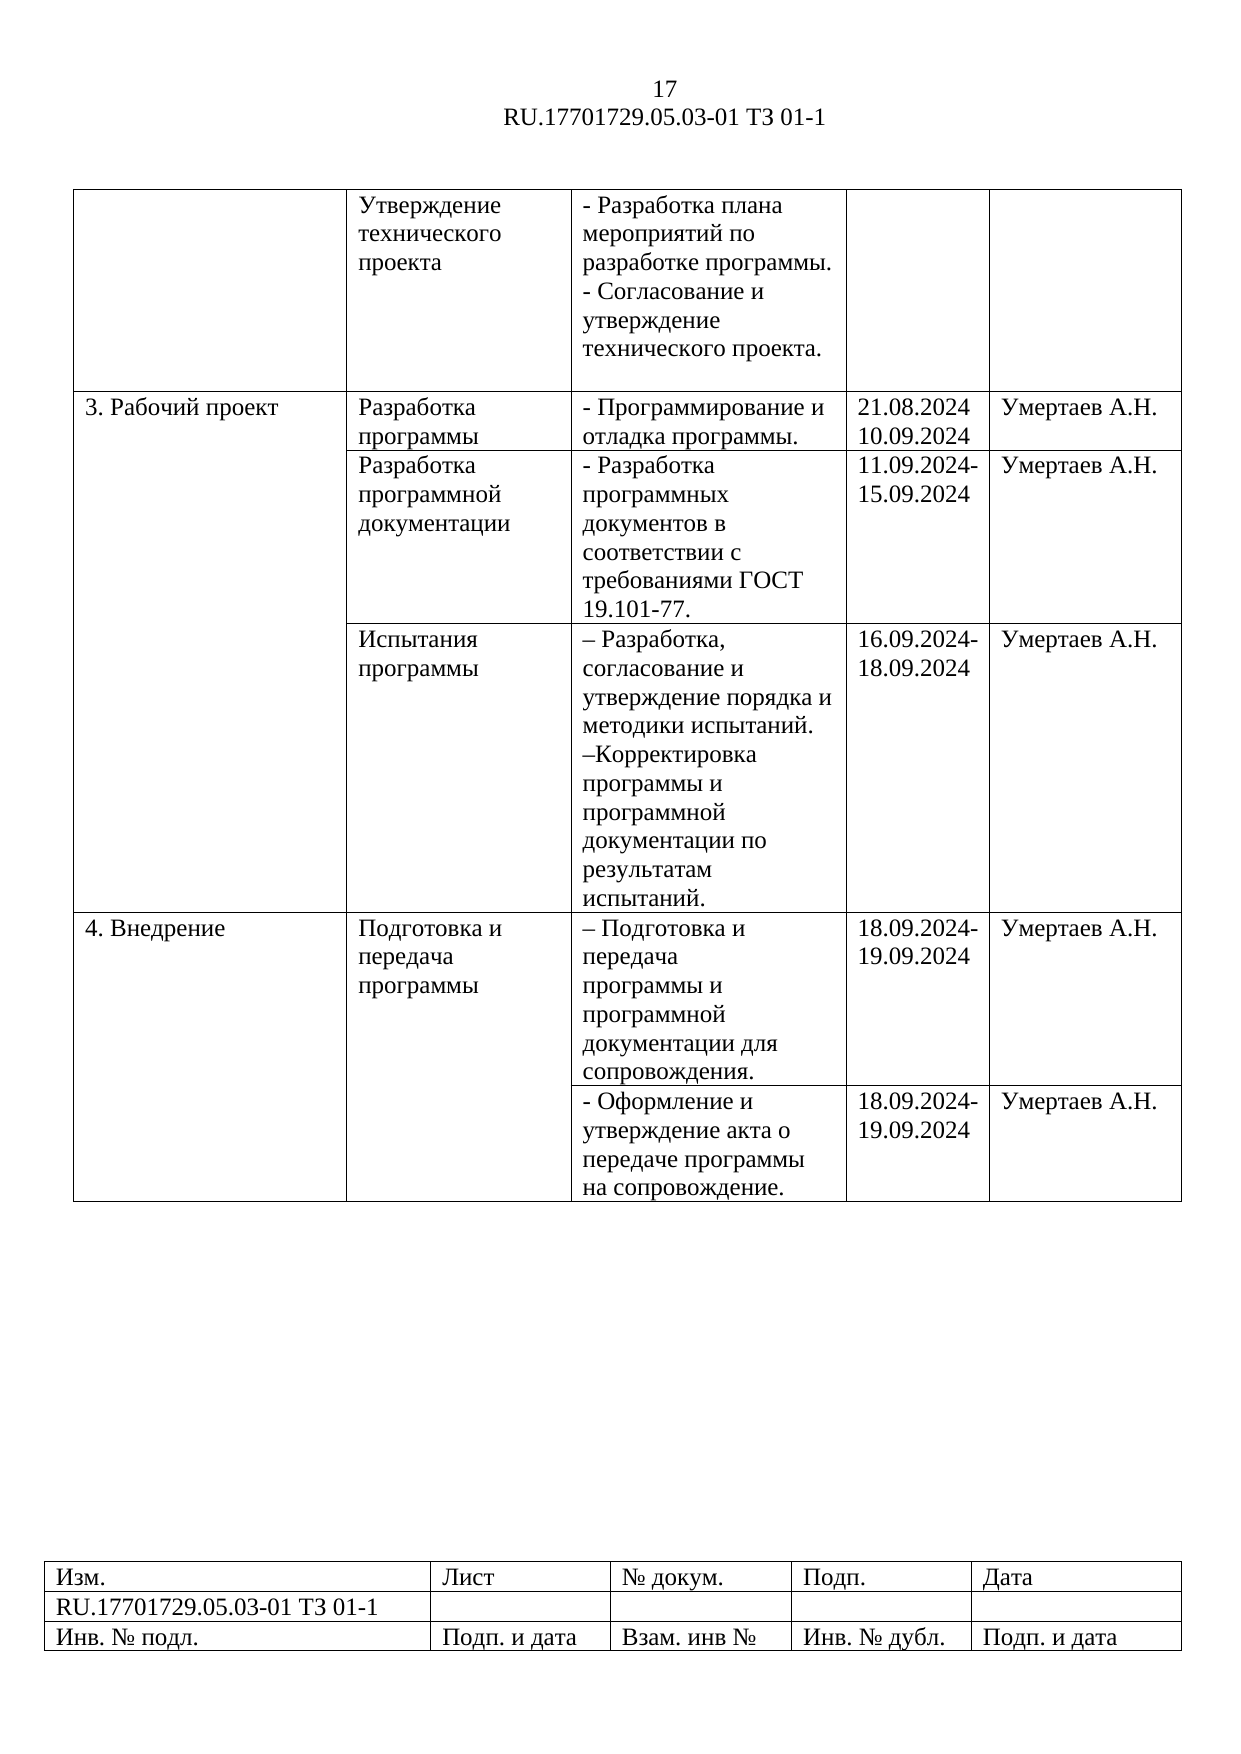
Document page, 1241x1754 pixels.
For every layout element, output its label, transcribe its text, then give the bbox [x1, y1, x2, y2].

table_cell 11.09.2024- 15.09.2024 [847, 451, 989, 623]
table_cell 18.09.2024- 19.09.2024 [847, 913, 989, 1085]
table_cell Испытания программы [347, 624, 571, 912]
table_cell 3. Рабочий проект [74, 392, 346, 912]
table_cell [990, 190, 1181, 391]
table_cell 4. Внедрение [74, 913, 346, 1201]
table_cell Разработка программной документации [347, 451, 571, 623]
table_cell Умертаев А.Н. [990, 392, 1181, 449]
table_cell Умертаев А.Н. [990, 451, 1181, 623]
table_cell – Подготовка и передача программы и программной документации для сопровождения. [572, 913, 846, 1085]
table_cell Разработка программы [347, 392, 571, 449]
table_cell Умертаев А.Н. [990, 624, 1181, 912]
table_cell Умертаев А.Н. [990, 1086, 1181, 1201]
table_cell Утверждение технического проекта [347, 190, 571, 391]
table_cell Умертаев А.Н. [990, 913, 1181, 1085]
table_cell [847, 190, 989, 391]
table_cell - Оформление и утверждение акта о передаче программы на сопровождение. [572, 1086, 846, 1201]
table_cell - Разработка программных документов в соответствии с требованиями ГОСТ 19.101-77. [572, 451, 846, 623]
table_cell – Разработка, согласование и утверждение порядка и методики испытаний. –Корректировка программы и программной документации по результатам испытаний. [572, 624, 846, 912]
table_cell - Программирование и отладка программы. [572, 392, 846, 449]
table_cell 16.09.2024- 18.09.2024 [847, 624, 989, 912]
table_cell 21.08.2024 10.09.2024 [847, 392, 989, 449]
table_cell - Разработка плана мероприятий по разработке программы. - Согласование и утверждение технического проекта. [572, 190, 846, 391]
table_cell Подготовка и передача программы [347, 913, 571, 1201]
table_cell 18.09.2024- 19.09.2024 [847, 1086, 989, 1201]
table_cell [74, 190, 346, 391]
